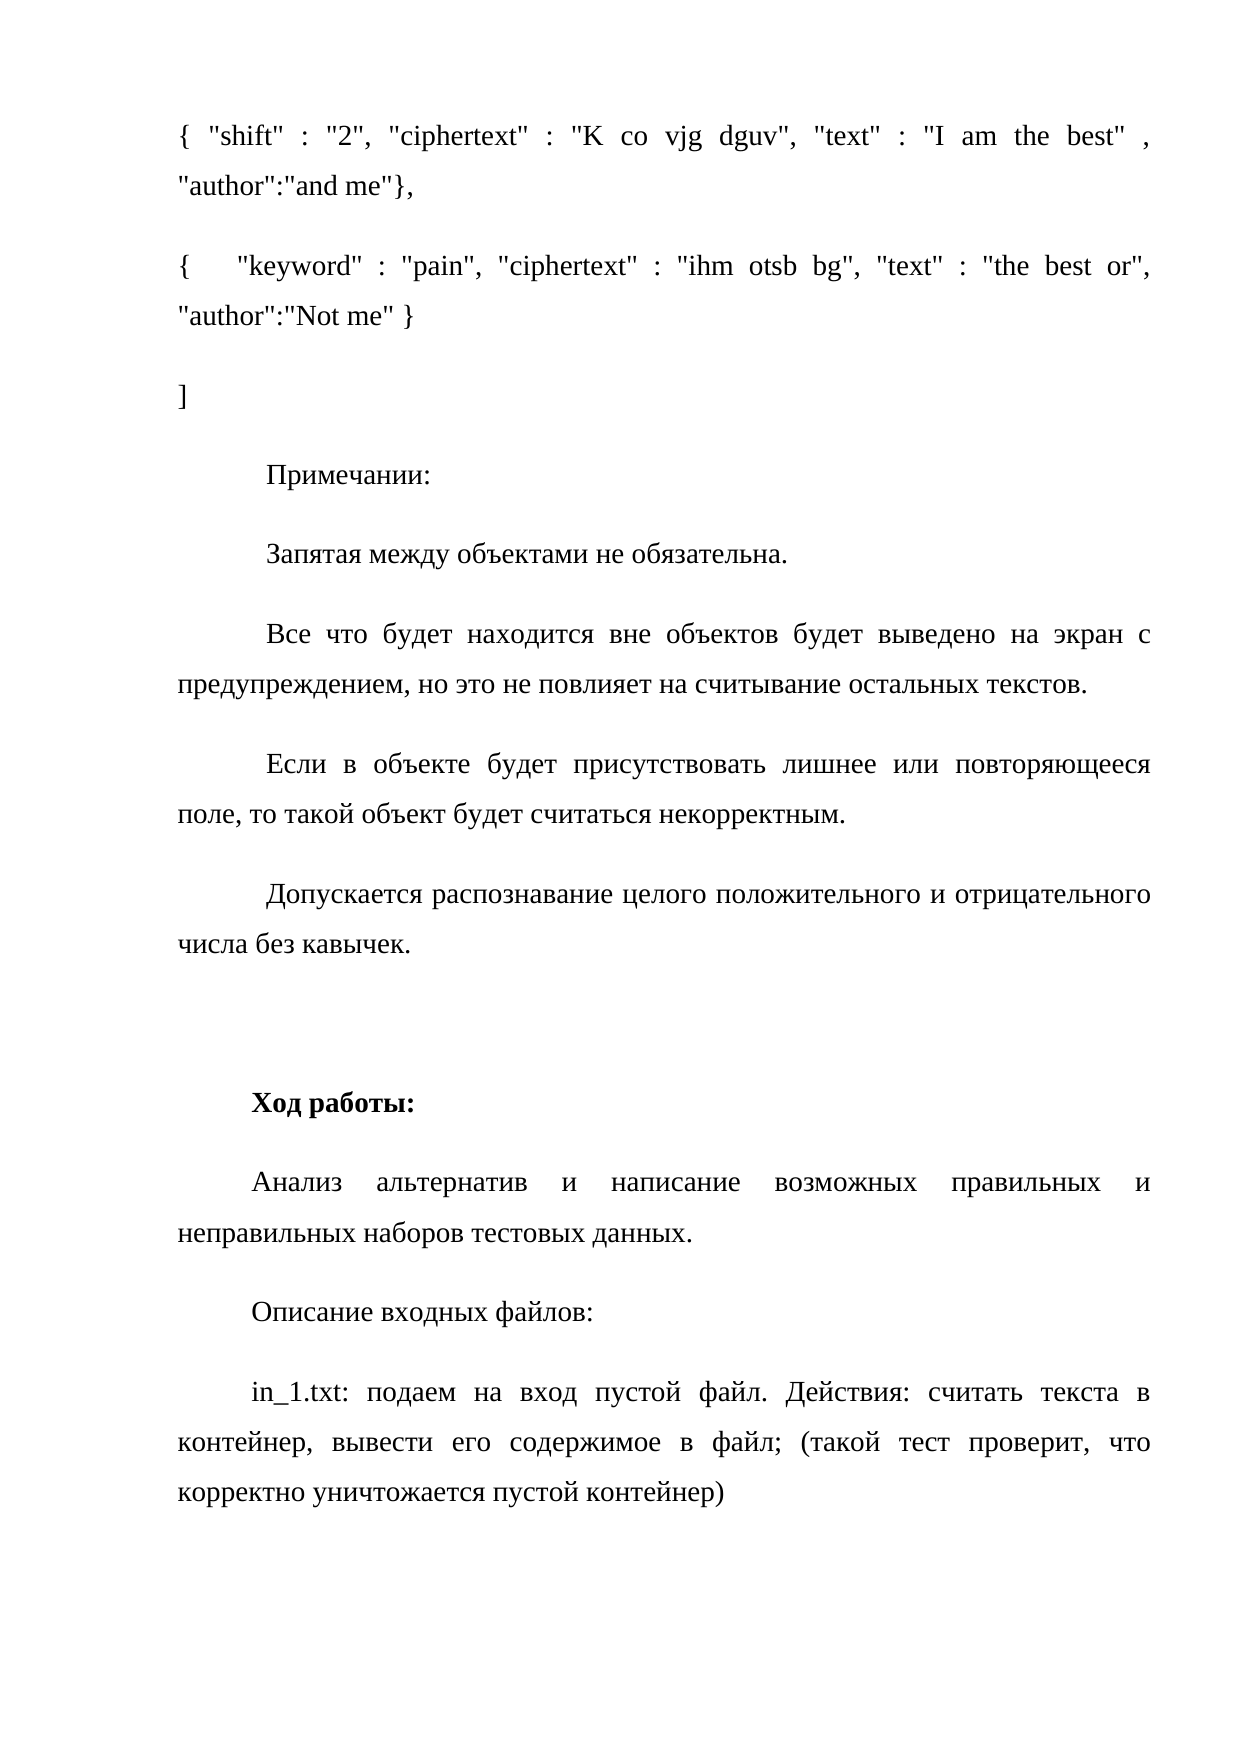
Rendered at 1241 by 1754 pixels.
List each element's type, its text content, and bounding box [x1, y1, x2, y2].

text in_1.txt: подаем на вход пустой файл. Действия: считать текста в контейнер, вывести его содержимое в файл; (такой тест проверит, что корректно уничтожается пустой контейнер) [177, 1374, 1152, 1508]
text { "keyword" : "pain", "ciphertext" : "ihm otsb bg", "text" : "the best or", "author":"Not me" } [177, 248, 1152, 332]
text Примечании: [177, 457, 1152, 491]
text { "shift" : "2", "ciphertext" : "K co vjg dguv", "text" : "I am the best" , "author":"and me"}, [177, 118, 1152, 202]
text Если в объекте будет присутствовать лишнее или повторяющееся поле, то такой объект будет считаться некорректным. [177, 746, 1152, 830]
text Допускается распознавание целого положительного и отрицательного числа без кавычек. [177, 876, 1152, 959]
text Описание входных файлов: [177, 1294, 1152, 1328]
text Все что будет находится вне объектов будет выведено на экран с предупреждением, но это не повлияет на считывание остальных текстов. [177, 616, 1152, 700]
text Ход работы: [177, 1085, 1152, 1118]
text Анализ альтернатив и написание возможных правильных и неправильных наборов тестовых данных. [177, 1164, 1152, 1248]
text ] [177, 378, 1152, 411]
text Запятая между объектами не обязательна. [177, 537, 1152, 570]
